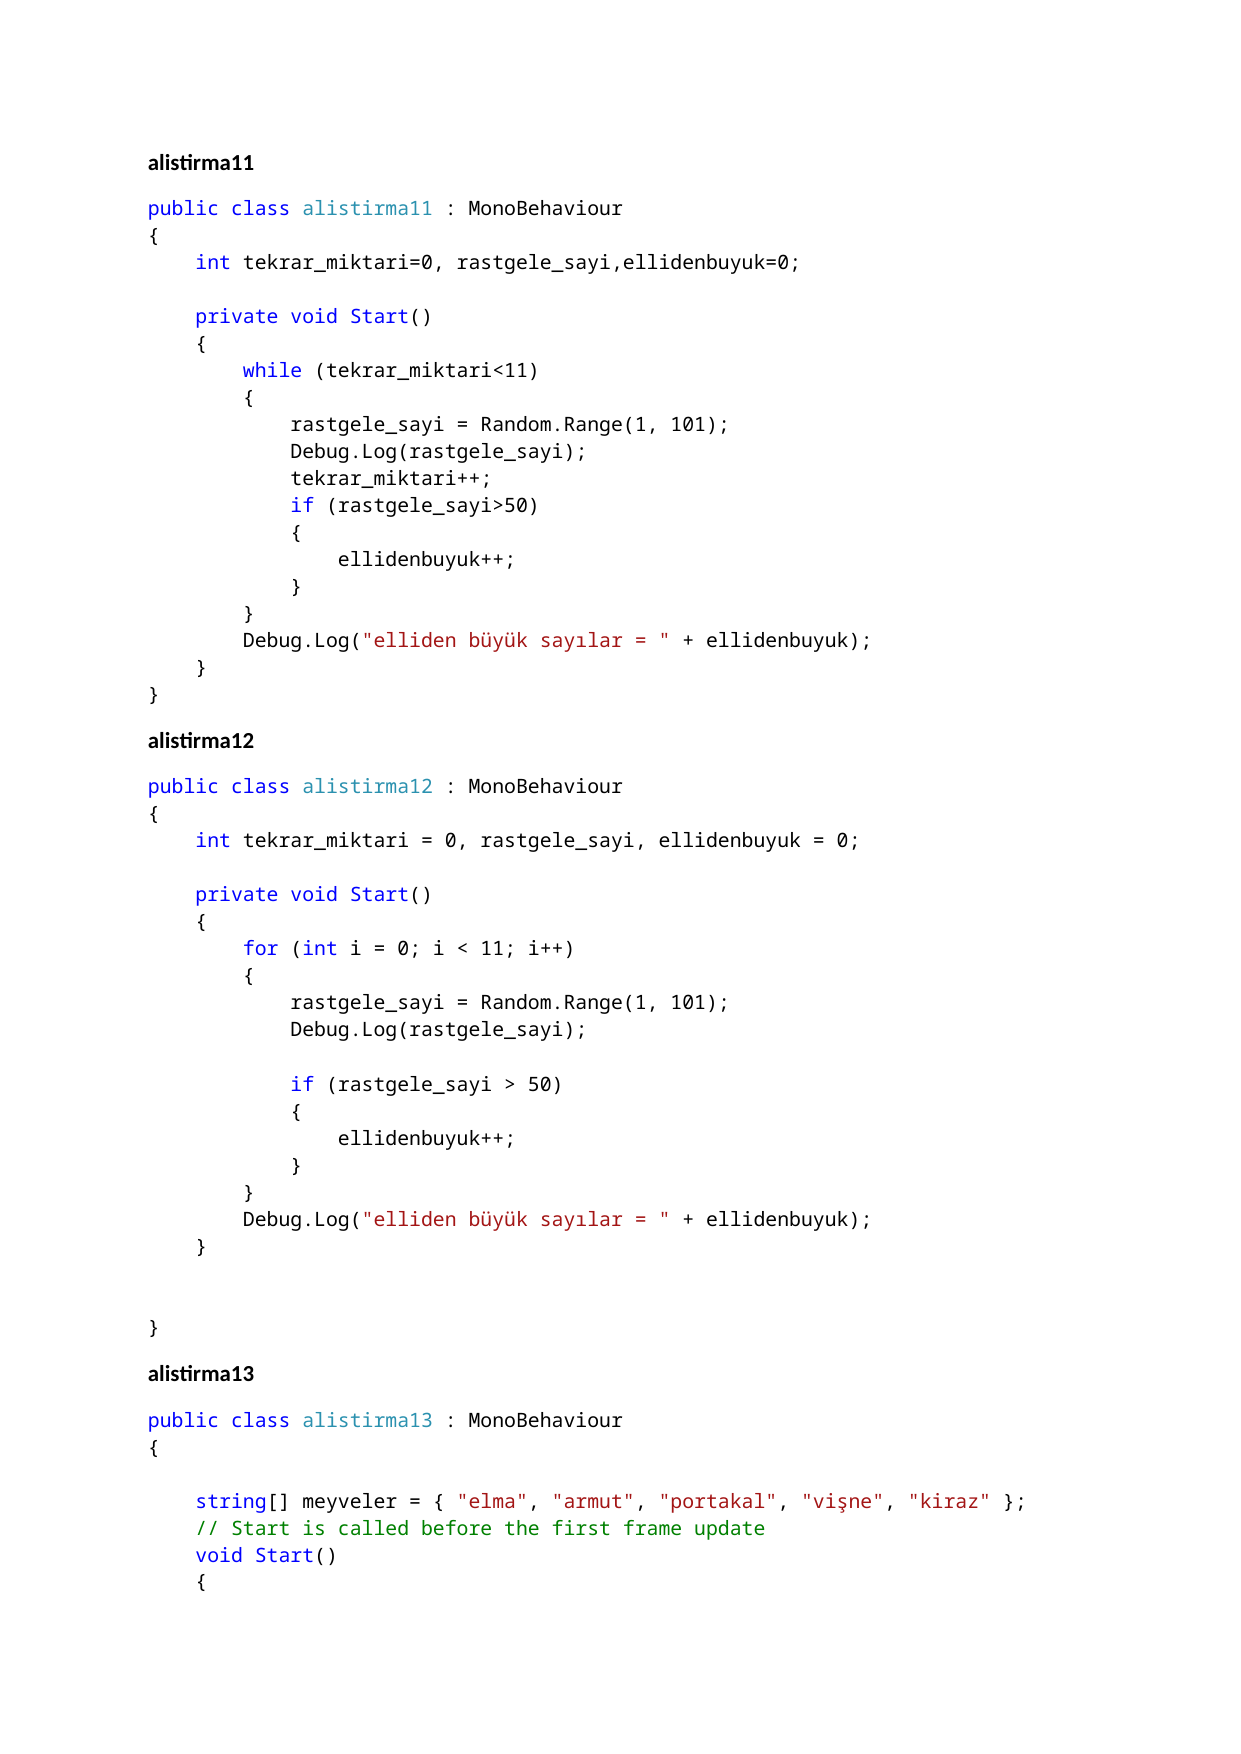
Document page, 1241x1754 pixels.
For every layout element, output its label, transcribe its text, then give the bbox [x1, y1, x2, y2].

text while (tekrar_miktari<11) [148, 356, 1093, 383]
text { [148, 329, 1093, 356]
text { [148, 1433, 1093, 1460]
text } [148, 1313, 1093, 1340]
text ellidenbuyuk++; [148, 545, 1093, 572]
text { [148, 221, 1093, 248]
text } [148, 1178, 1093, 1205]
text } [148, 653, 1093, 680]
text rastgele_sayi = Random.Range(1, 101); [148, 410, 1093, 437]
text alistirma13 [148, 1359, 1093, 1387]
text { [148, 962, 1093, 988]
text Debug.Log(rastgele_sayi); [148, 1016, 1093, 1042]
text } [148, 1151, 1093, 1178]
text Debug.Log("elliden büyük sayılar = " + ellidenbuyuk); [148, 626, 1093, 653]
text private void Start() [148, 302, 1093, 329]
text string[] meyveler = { "elma", "armut", "portakal", "vişne", "kiraz" }; [148, 1487, 1093, 1514]
text { [148, 800, 1093, 827]
text } [148, 1232, 1093, 1259]
text { [148, 1568, 1093, 1595]
text Debug.Log("elliden büyük sayılar = " + ellidenbuyuk); [148, 1205, 1093, 1232]
text { [148, 908, 1093, 934]
text alistirma12 [148, 726, 1093, 754]
text if (rastgele_sayi > 50) [148, 1071, 1093, 1097]
text private void Start() [148, 881, 1093, 908]
text public class alistirma13 : MonoBehaviour [148, 1406, 1093, 1433]
text if (rastgele_sayi>50) [148, 491, 1093, 518]
text { [148, 1097, 1093, 1124]
text { [148, 518, 1093, 545]
text // Start is called before the first frame update [148, 1514, 1093, 1541]
text alistirma11 [148, 148, 1093, 176]
text public class alistirma12 : MonoBehaviour [148, 773, 1093, 800]
text rastgele_sayi = Random.Range(1, 101); [148, 988, 1093, 1016]
text ellidenbuyuk++; [148, 1124, 1093, 1151]
text int tekrar_miktari=0, rastgele_sayi,ellidenbuyuk=0; [148, 248, 1093, 275]
text tekrar_miktari++; [148, 464, 1093, 491]
text for (int i = 0; i < 11; i++) [148, 934, 1093, 962]
text } [148, 572, 1093, 599]
text int tekrar_miktari = 0, rastgele_sayi, ellidenbuyuk = 0; [148, 827, 1093, 854]
text Debug.Log(rastgele_sayi); [148, 437, 1093, 464]
text public class alistirma11 : MonoBehaviour [148, 194, 1093, 221]
text } [148, 680, 1093, 707]
text void Start() [148, 1541, 1093, 1568]
text { [148, 383, 1093, 410]
text } [148, 599, 1093, 626]
